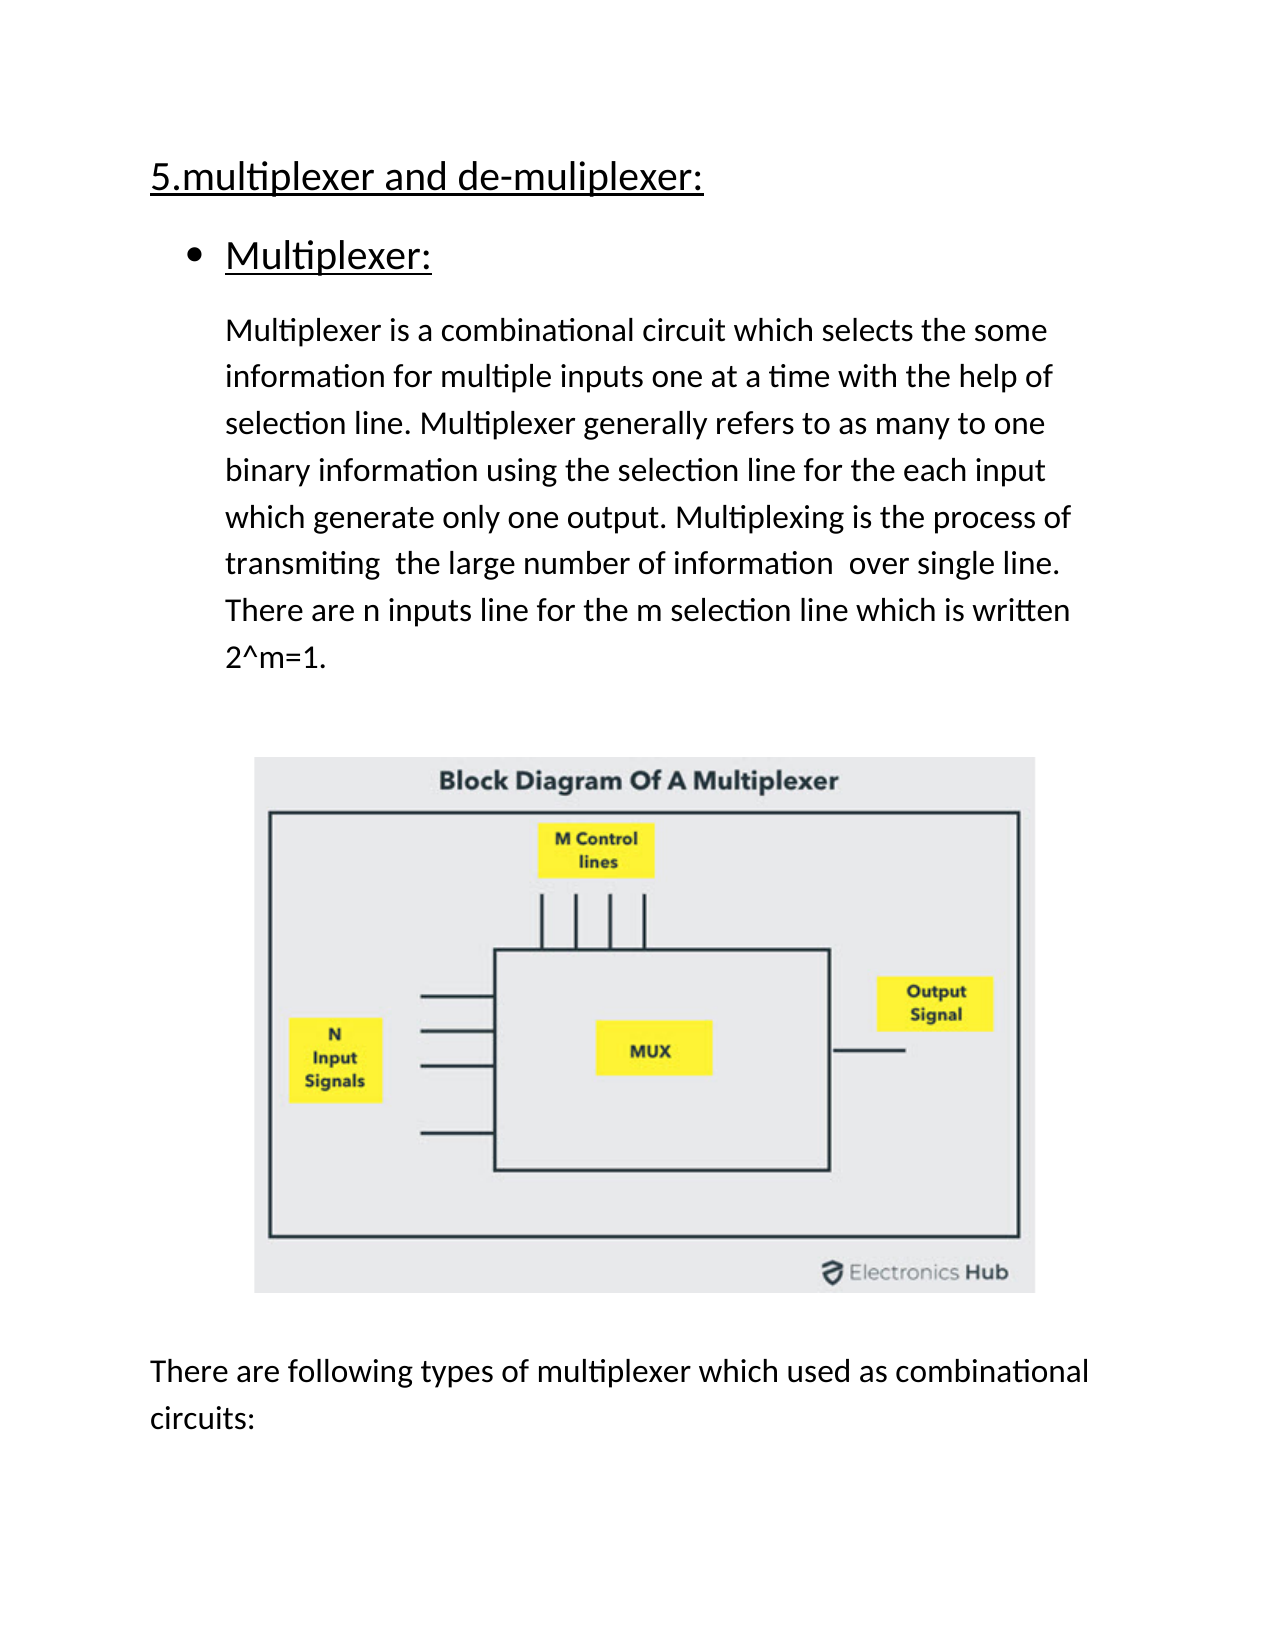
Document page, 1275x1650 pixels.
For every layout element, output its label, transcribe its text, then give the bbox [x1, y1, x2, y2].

text 5.multiplexer and de-muliplexer: [150, 150, 1125, 201]
text There are following types of multiplexer which used as combinational circuits: [150, 1350, 1125, 1437]
text Multiplexer is a combinational circuit which selects the some information for multiple inputs one at a time with the help of selection line. Multiplexer generally refers to as many to one binary information using the selection line for the each input which generate only one output. Multiplexing is the process of transmiting the large number of information over single line. There are n inputs line for the m selection line which is written 2^m=1. [225, 308, 1125, 677]
picture [254, 757, 1037, 1293]
list Multiplexer: [187, 229, 1125, 280]
